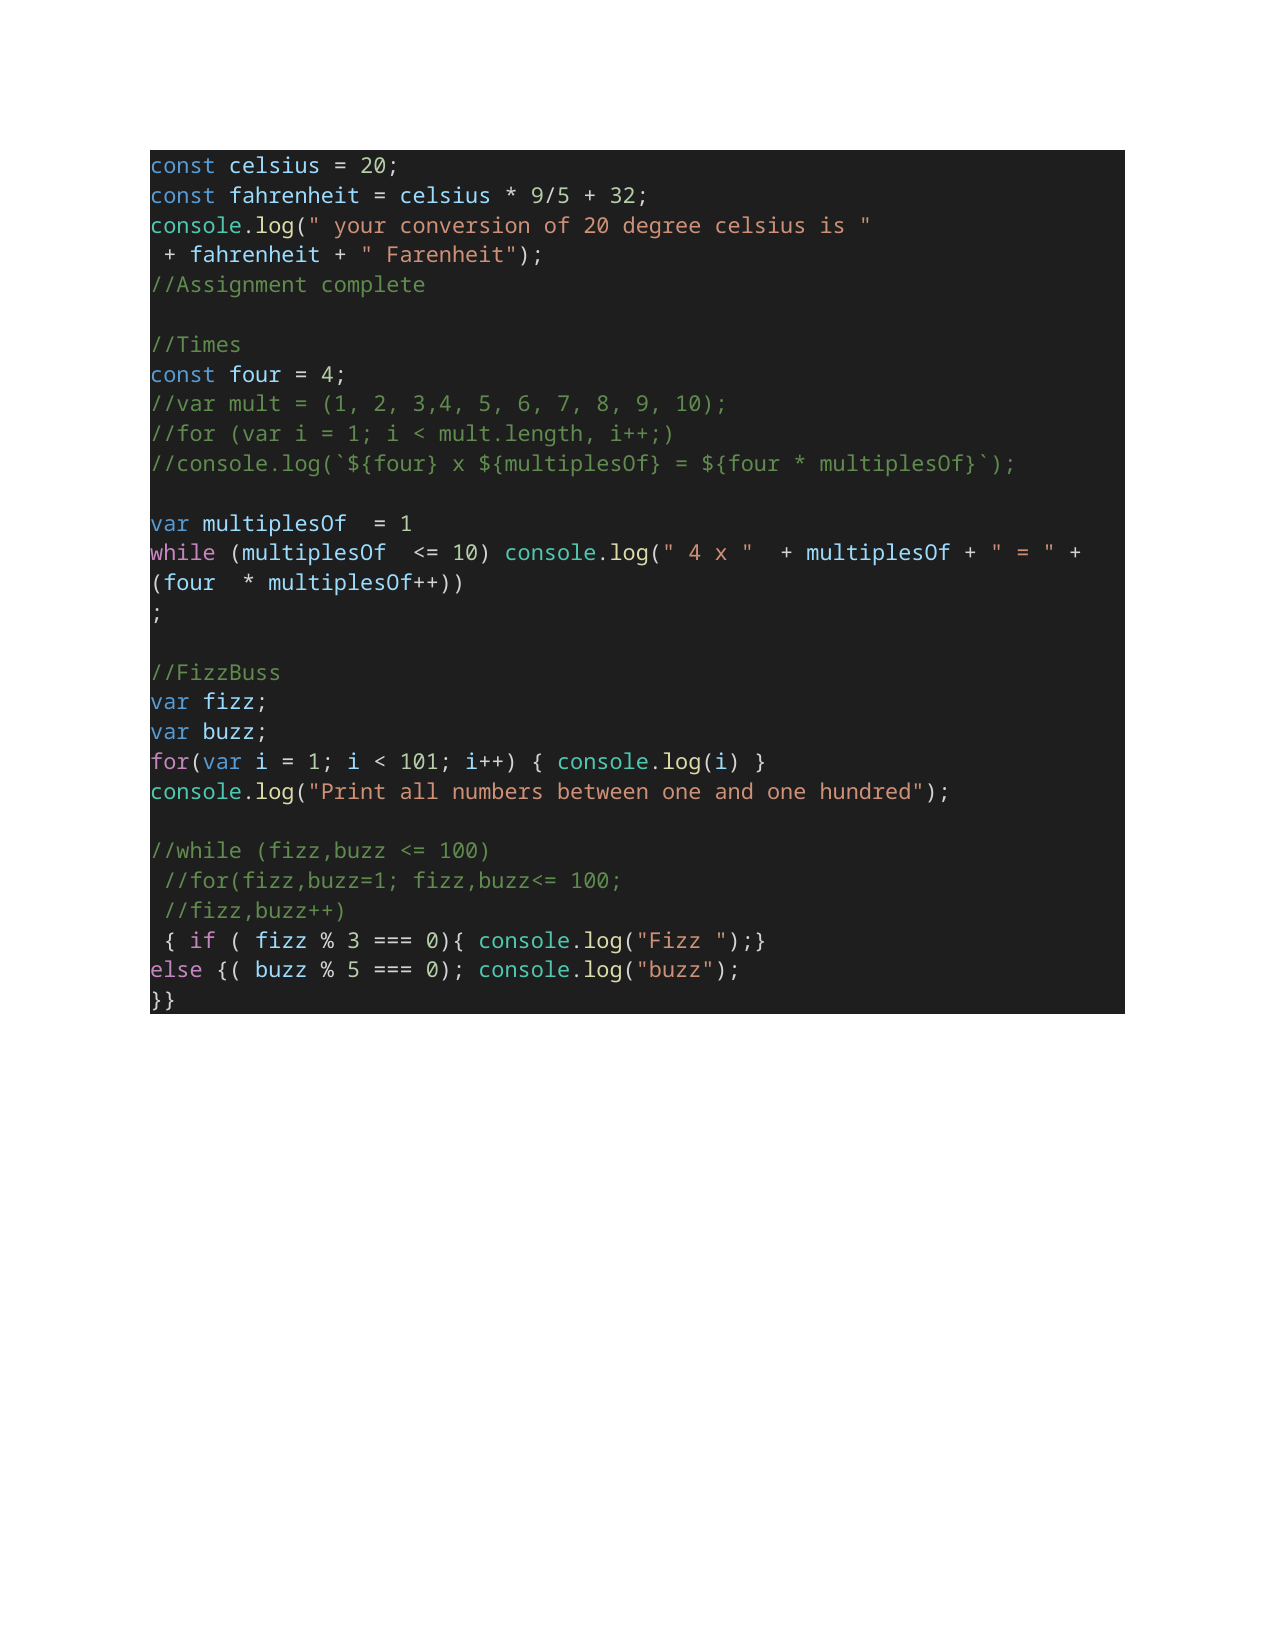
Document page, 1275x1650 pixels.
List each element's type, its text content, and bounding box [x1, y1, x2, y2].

text }} [150, 984, 1125, 1014]
text while (multiplesOf <= 10) console.log(" 4 x " + multiplesOf + " = " + (four * multiplesOf++)) [150, 537, 1125, 597]
text else {( buzz % 5 === 0); console.log("buzz"); [150, 954, 1125, 984]
text //for (var i = 1; i < mult.length, i++;) [150, 418, 1125, 448]
text //fizz,buzz++) [150, 895, 1125, 924]
text //Assignment complete [150, 269, 1125, 299]
text + fahrenheit + " Farenheit"); [150, 239, 1125, 269]
text const celsius = 20; [150, 150, 1125, 180]
text var buzz; [150, 716, 1125, 746]
text var multiplesOf = 1 [150, 507, 1125, 537]
text var fizz; [150, 686, 1125, 716]
text const four = 4; [150, 358, 1125, 388]
text { if ( fizz % 3 === 0){ console.log("Fizz ");} [150, 924, 1125, 954]
text //Times [150, 329, 1125, 358]
text //FizzBuss [150, 656, 1125, 686]
text ; [150, 597, 1125, 627]
text const fahrenheit = celsius * 9/5 + 32; [150, 180, 1125, 209]
text //var mult = (1, 2, 3,4, 5, 6, 7, 8, 9, 10); [150, 388, 1125, 418]
text //console.log(`${four} x ${multiplesOf} = ${four * multiplesOf}`); [150, 448, 1125, 478]
text //while (fizz,buzz <= 100) [150, 835, 1125, 865]
text //for(fizz,buzz=1; fizz,buzz<= 100; [150, 865, 1125, 895]
text console.log(" your conversion of 20 degree celsius is " [150, 209, 1125, 239]
text console.log("Print all numbers between one and one hundred"); [150, 776, 1125, 805]
text for(var i = 1; i < 101; i++) { console.log(i) } [150, 746, 1125, 776]
